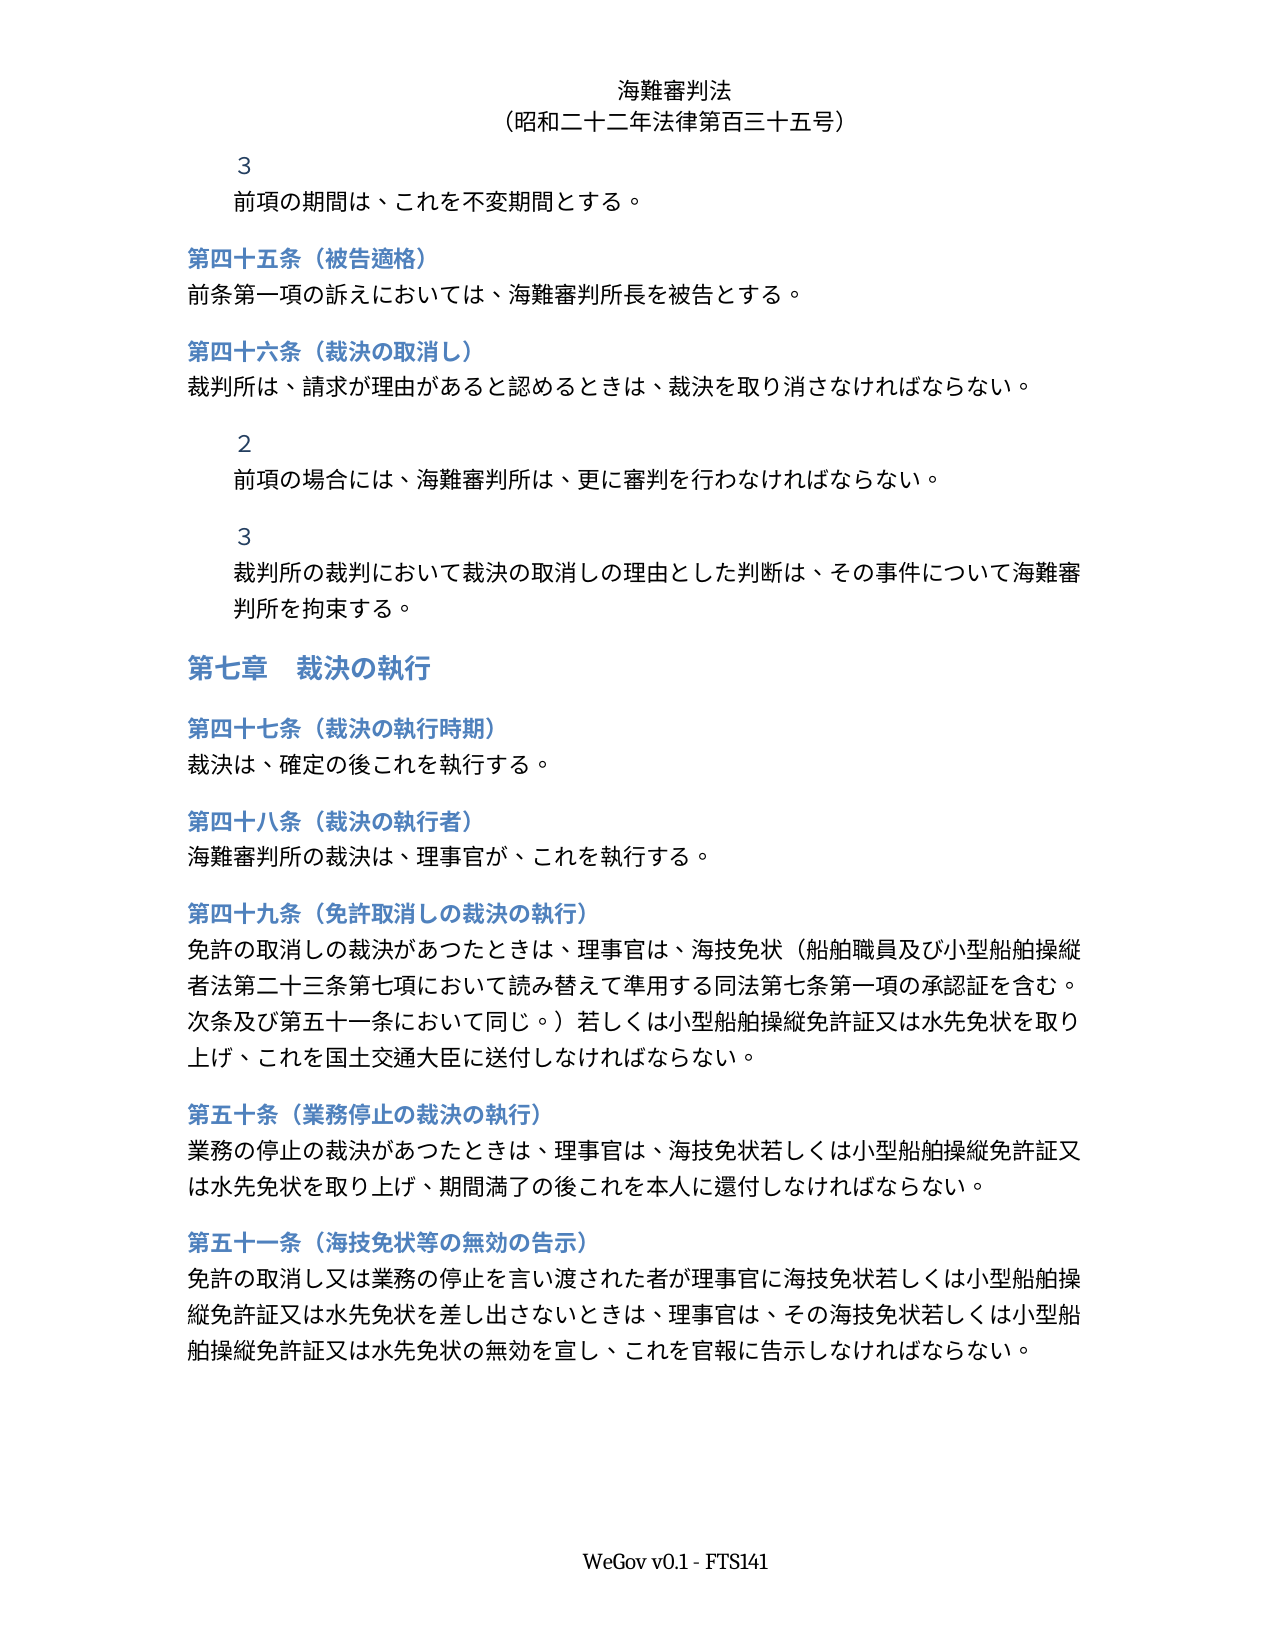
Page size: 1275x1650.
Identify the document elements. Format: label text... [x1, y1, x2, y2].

subtitle 第四十七条（裁決の執行時期） [187, 713, 1087, 744]
subtitle 第四十八条（裁決の執行者） [187, 805, 1087, 837]
text 前項の場合には、海難審判所は、更に審判を行わなければならない。 [233, 464, 1087, 495]
subtitle 第七章 裁決の執行 [187, 649, 1087, 686]
subtitle 第四十九条（免許取消しの裁決の執行） [187, 898, 1087, 929]
subtitle 第五十一条（海技免状等の無効の告示） [187, 1227, 1087, 1258]
text 前条第一項の訴えにおいては、海難審判所長を被告とする。 [187, 279, 1087, 310]
subtitle ３ [233, 150, 1087, 181]
text 裁決は、確定の後これを執行する。 [187, 749, 1087, 780]
subtitle 第四十六条（裁決の取消し） [187, 335, 1087, 367]
subtitle ２ [233, 428, 1087, 459]
text 裁判所は、請求が理由があると認めるときは、裁決を取り消さなければならない。 [187, 371, 1087, 403]
subtitle 第四十五条（被告適格） [187, 243, 1087, 274]
text 裁判所の裁判において裁決の取消しの理由とした判断は、その事件について海難審判所を拘束する。 [233, 557, 1087, 624]
text 業務の停止の裁決があつたときは、理事官は、海技免状若しくは小型船舶操縦免許証又は水先免状を取り上げ、期間満了の後これを本人に還付しなければならない。 [187, 1134, 1087, 1202]
text 海難審判所の裁決は、理事官が、これを執行する。 [187, 841, 1087, 873]
text 前項の期間は、これを不変期間とする。 [233, 186, 1087, 217]
subtitle ３ [233, 521, 1087, 552]
text 免許の取消しの裁決があつたときは、理事官は、海技免状（船舶職員及び小型船舶操縦者法第二十三条第七項において読み替えて準用する同法第七条第一項の承認証を含む。次条及び第五十一条において同じ。）若しくは小型船舶操縦免許証又は水先免状を取り上げ、これを国土交通大臣に送付しなければならない。 [187, 934, 1087, 1073]
text 免許の取消し又は業務の停止を言い渡された者が理事官に海技免状若しくは小型船舶操縦免許証又は水先免状を差し出さないときは、理事官は、その海技免状若しくは小型船舶操縦免許証又は水先免状の無効を宣し、これを官報に告示しなければならない。 [187, 1263, 1087, 1366]
subtitle 第五十条（業務停止の裁決の執行） [187, 1099, 1087, 1130]
